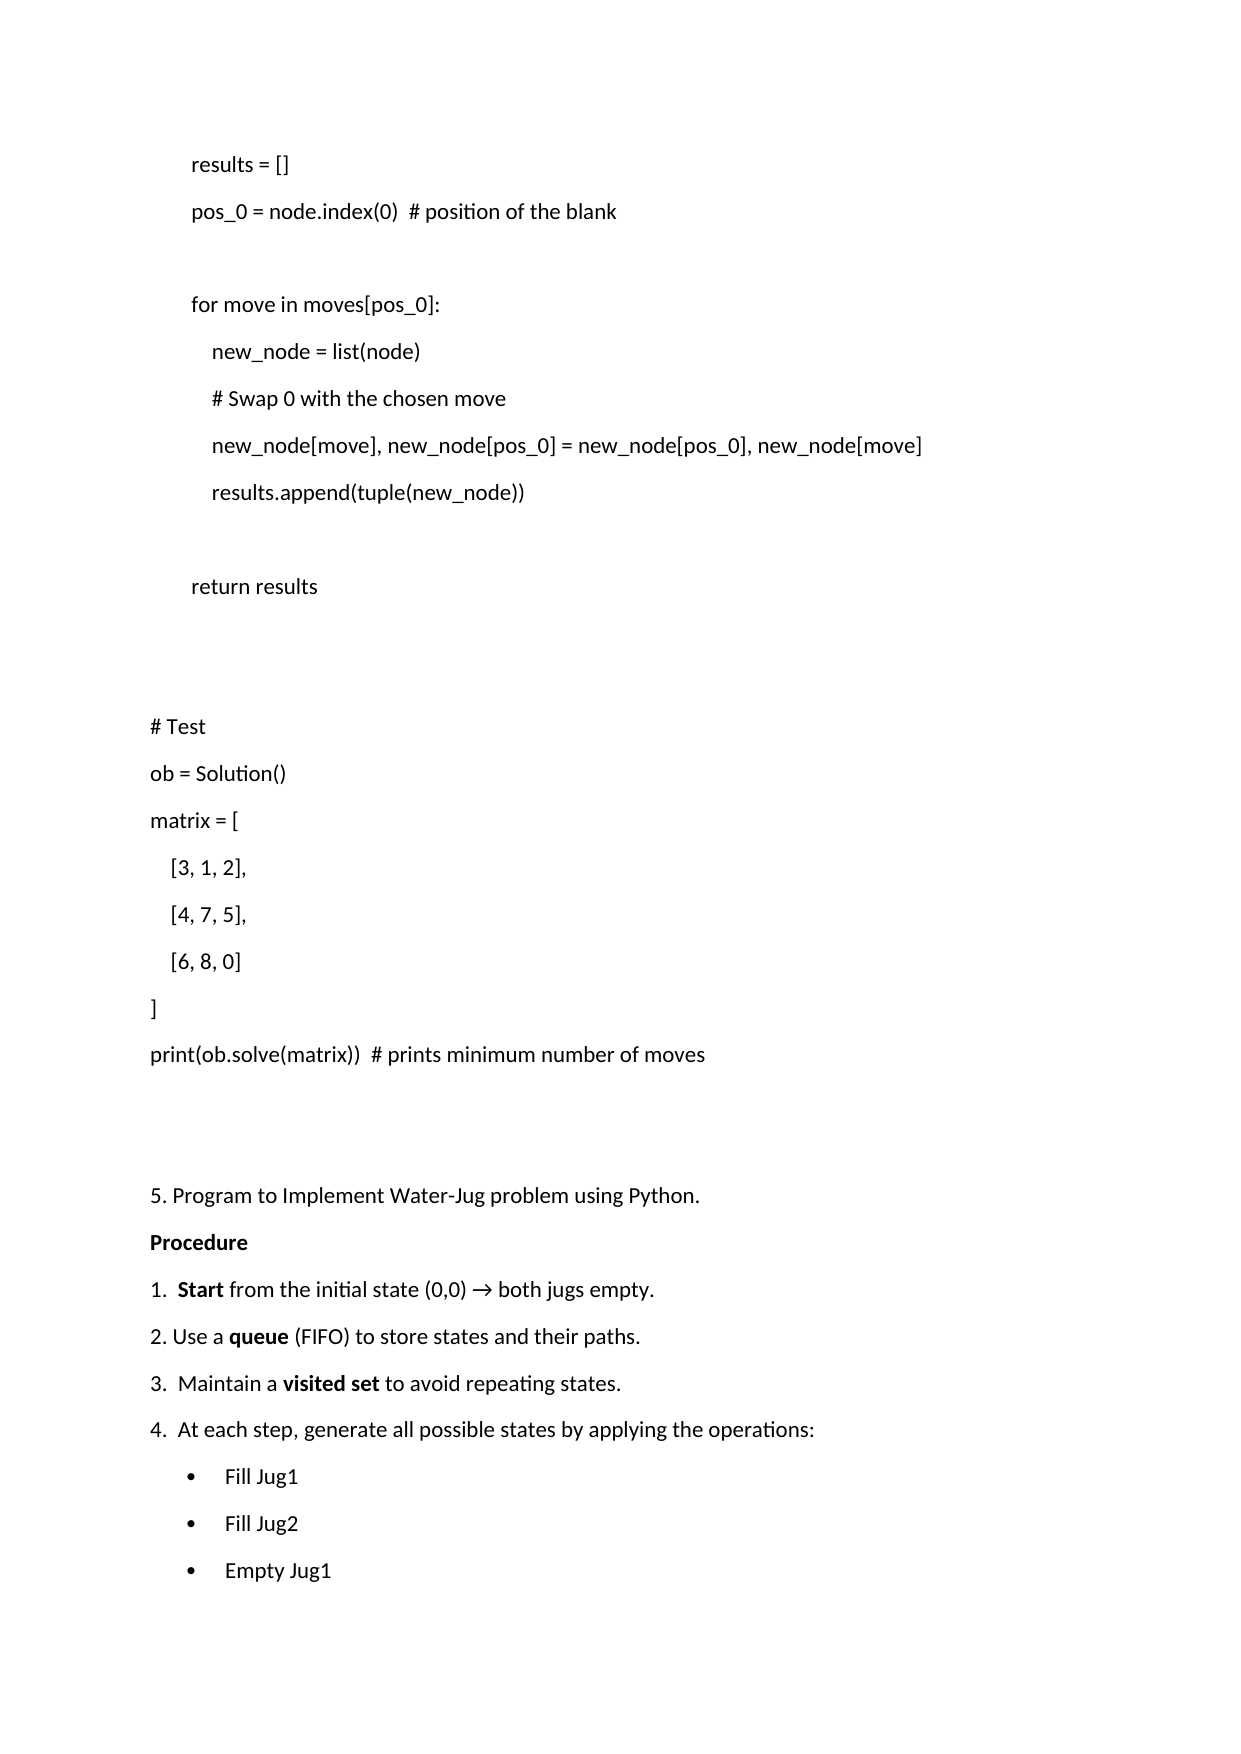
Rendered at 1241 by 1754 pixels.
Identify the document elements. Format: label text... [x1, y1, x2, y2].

text new_node = list(node) [150, 337, 1090, 366]
text pos_0 = node.index(0) # position of the blank [150, 197, 1090, 225]
text # Swap 0 with the chosen move [150, 384, 1090, 412]
text print(ob.solve(matrix)) # prints minimum number of moves [150, 1041, 1090, 1069]
text for move in moves[pos_0]: [150, 291, 1090, 319]
text 5. Program to Implement Water-Jug problem using Python. [150, 1181, 1090, 1209]
text ob = Solution() [150, 759, 1090, 787]
text 1. Start from the initial state (0,0) → both jugs empty. [150, 1275, 1090, 1303]
text 2. Use a queue (FIFO) to store states and their paths. [150, 1322, 1090, 1350]
text results = [] [150, 150, 1090, 178]
text Procedure [150, 1228, 1090, 1256]
text return results [150, 572, 1090, 600]
text # Test [150, 712, 1090, 741]
text results.append(tuple(new_node)) [150, 478, 1090, 506]
text new_node[move], new_node[pos_0] = new_node[pos_0], new_node[move] [150, 431, 1090, 459]
text [3, 1, 2], [150, 853, 1090, 881]
list Fill Jug1 [187, 1462, 1090, 1491]
list Empty Jug1 [187, 1556, 1090, 1584]
text [6, 8, 0] [150, 947, 1090, 975]
text matrix = [ [150, 806, 1090, 834]
text ] [150, 994, 1090, 1022]
list Fill Jug2 [187, 1509, 1090, 1537]
text 4. At each step, generate all possible states by applying the operations: [150, 1416, 1090, 1444]
text 3. Maintain a visited set to avoid repeating states. [150, 1369, 1090, 1397]
text [4, 7, 5], [150, 900, 1090, 928]
